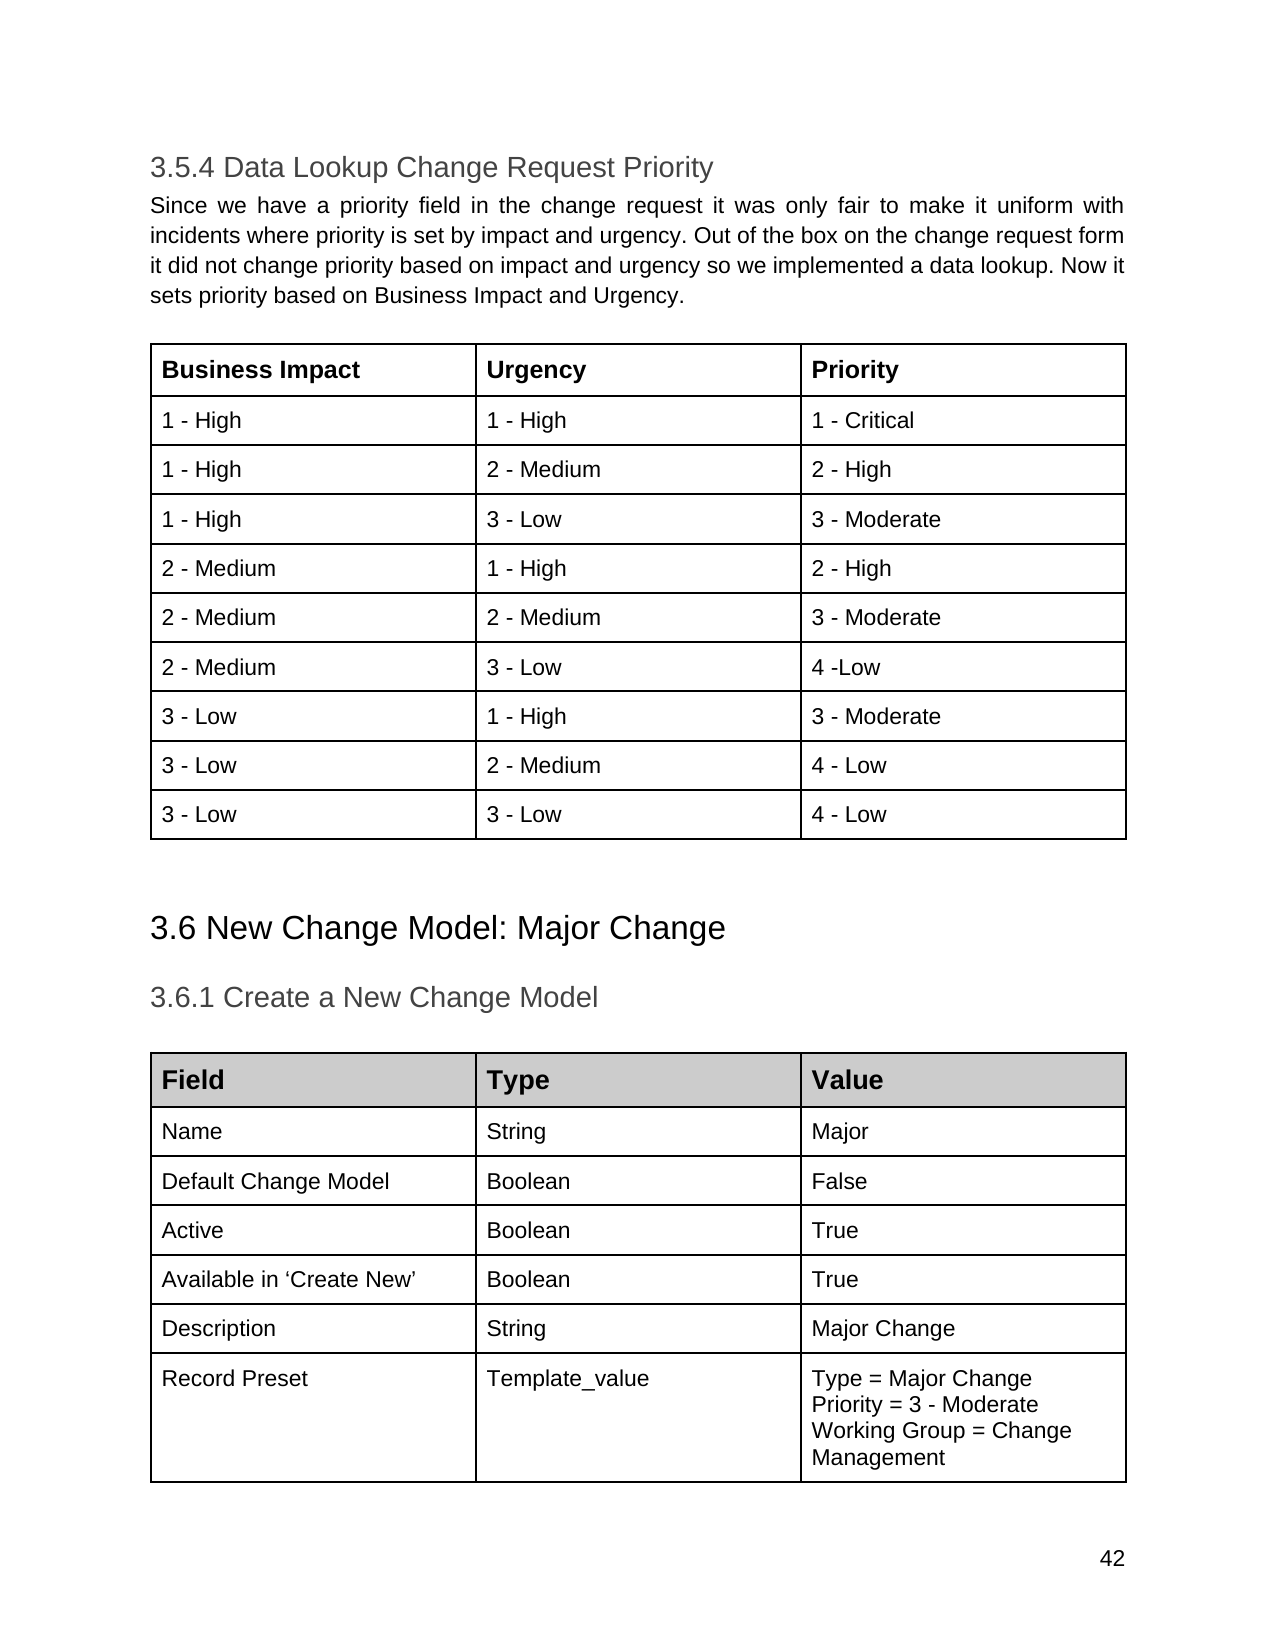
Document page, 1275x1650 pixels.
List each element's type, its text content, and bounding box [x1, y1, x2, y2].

table_cell 2 - Medium [152, 594, 475, 641]
table_cell 3 - Low [152, 791, 475, 838]
table_header Urgency [477, 345, 800, 394]
subtitle 3.5.4 Data Lookup Change Request Priority [150, 150, 1125, 183]
table_cell True [802, 1206, 1125, 1254]
table_cell 1 - High [477, 397, 800, 444]
table_header Business Impact [152, 345, 475, 394]
table_cell 3 - Low [477, 495, 800, 542]
table_cell 3 - Low [477, 643, 800, 690]
table_cell 1 - High [152, 495, 475, 542]
table_cell 4 -Low [802, 643, 1125, 690]
table_cell 1 - High [477, 545, 800, 592]
table_cell Type = Major Change Priority = 3 - Moderate Working Group = Change Management [802, 1354, 1125, 1481]
table_cell 2 - Medium [477, 742, 800, 789]
table_cell Active [152, 1206, 475, 1254]
table_cell String [477, 1108, 800, 1155]
table_cell Description [152, 1305, 475, 1352]
table_cell 2 - Medium [477, 446, 800, 493]
table_header Value [802, 1054, 1125, 1106]
table_cell Name [152, 1108, 475, 1155]
table_cell Available in ‘Create New’ [152, 1256, 475, 1303]
table_cell Boolean [477, 1157, 800, 1204]
text Since we have a priority field in the change request it was only fair to make it uniform with incidents where priority is set by impact and urgency. Out of the box on the change request form it did not change priority based on impact and urgency so we implemented a data lookup. Now it sets priority based on Business Impact and Urgency. [150, 192, 1125, 309]
table_cell 2 - Medium [152, 643, 475, 690]
table_header Type [477, 1054, 800, 1106]
table_cell Major Change [802, 1305, 1125, 1352]
table_cell 1 - High [477, 692, 800, 739]
table_header Field [152, 1054, 475, 1106]
table_cell 2 - Medium [152, 545, 475, 592]
table_cell 2 - High [802, 545, 1125, 592]
table_cell 2 - Medium [477, 594, 800, 641]
table_header Priority [802, 345, 1125, 394]
table_cell 1 - Critical [802, 397, 1125, 444]
table_cell Template_value [477, 1354, 800, 1481]
table_cell Record Preset [152, 1354, 475, 1481]
table_cell 3 - Low [152, 742, 475, 789]
table_cell Boolean [477, 1256, 800, 1303]
table_cell Boolean [477, 1206, 800, 1254]
table_cell 3 - Low [152, 692, 475, 739]
table_cell 1 - High [152, 397, 475, 444]
table_cell 4 - Low [802, 791, 1125, 838]
table_cell String [477, 1305, 800, 1352]
table_cell False [802, 1157, 1125, 1204]
subtitle 3.6 New Change Model: Major Change [150, 908, 1125, 946]
subtitle 3.6.1 Create a New Change Model [150, 979, 1125, 1013]
table_cell 4 - Low [802, 742, 1125, 789]
table_cell 3 - Moderate [802, 594, 1125, 641]
table_cell 1 - High [152, 446, 475, 493]
table_cell 3 - Low [477, 791, 800, 838]
table_cell 3 - Moderate [802, 692, 1125, 739]
table_cell Default Change Model [152, 1157, 475, 1204]
table_cell 3 - Moderate [802, 495, 1125, 542]
table_cell True [802, 1256, 1125, 1303]
table_cell Major [802, 1108, 1125, 1155]
table_cell 2 - High [802, 446, 1125, 493]
